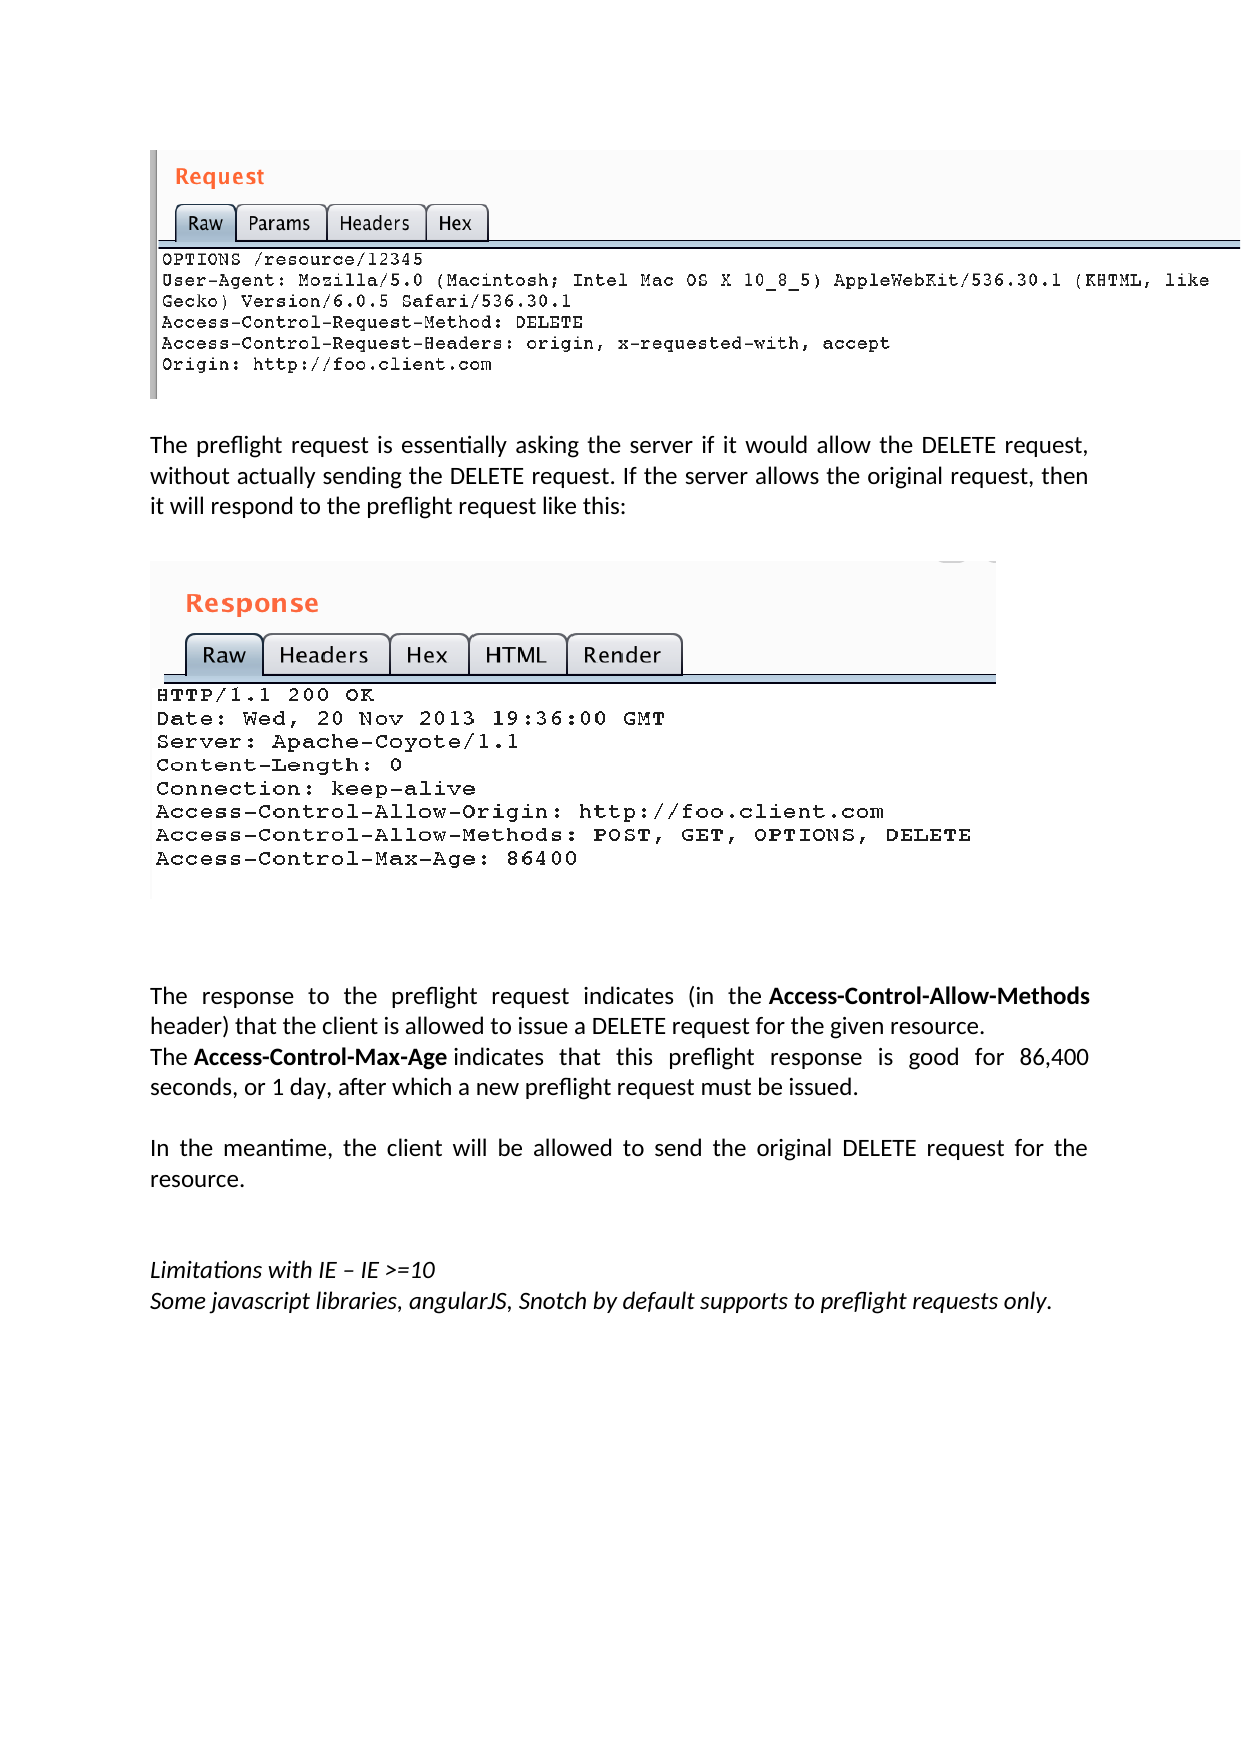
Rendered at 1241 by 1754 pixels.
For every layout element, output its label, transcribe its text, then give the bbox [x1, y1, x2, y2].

text Limitations with IE – IE >=10 [150, 1254, 1090, 1285]
text Some javascript libraries, angularJS, Snotch by default supports to preflight requests only. [150, 1285, 1090, 1316]
picture [150, 150, 1241, 399]
text The Access-Control-Max-Age indicates that this preflight response is good for 86,400 seconds, or 1 day, after which a new preflight request must be issued. [150, 1041, 1090, 1102]
text The preflight request is essentially asking the server if it would allow the DELETE request, without actually sending the DELETE request. If the server allows the original request, then it will respond to the preflight request like this: [150, 429, 1090, 521]
picture [150, 561, 996, 899]
text In the meantime, the client will be allowed to send the original DELETE request for the resource. [150, 1132, 1090, 1193]
text The response to the preflight request indicates (in the Access-Control-Allow-Methods header) that the client is allowed to issue a DELETE request for the given resource. [150, 980, 1090, 1041]
